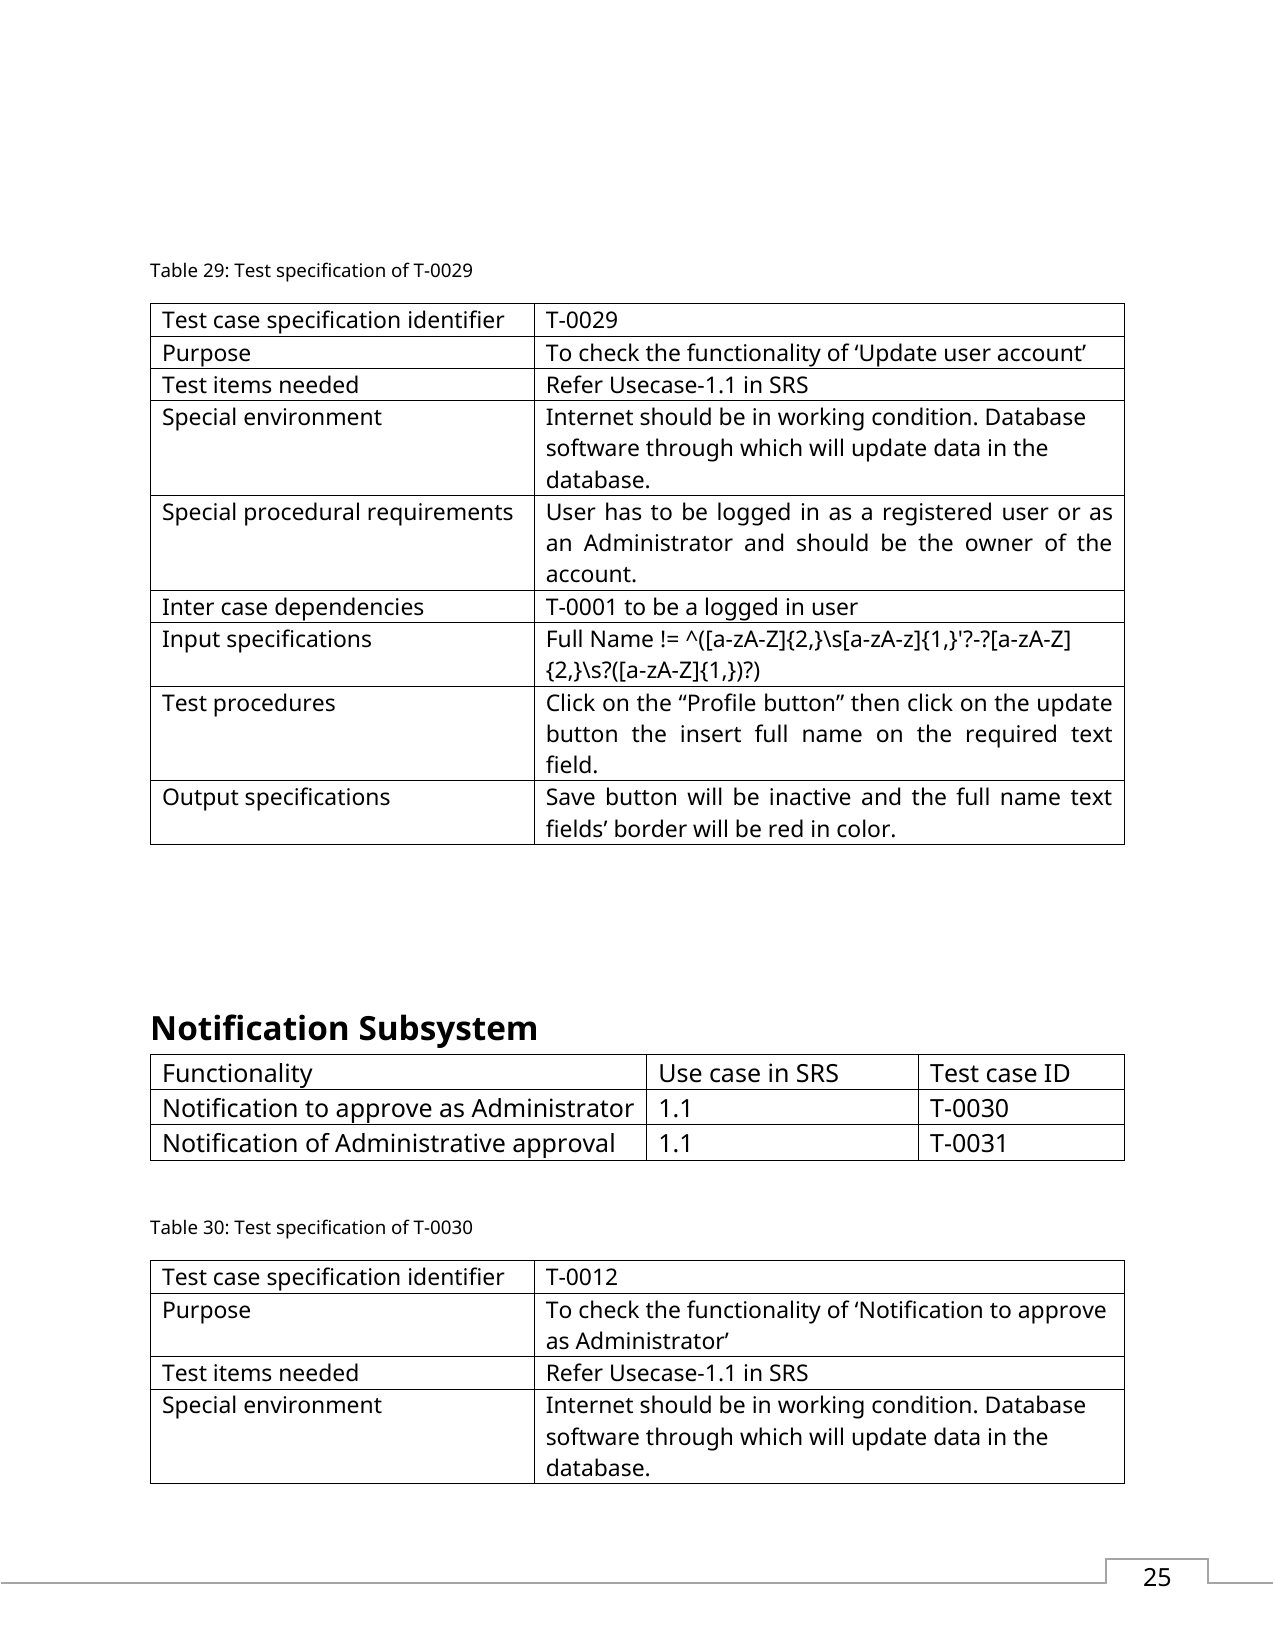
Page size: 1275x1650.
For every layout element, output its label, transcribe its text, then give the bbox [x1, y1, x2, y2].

table_header Test case specification identifier [151, 304, 534, 336]
table_header Use case in SRS [647, 1055, 918, 1089]
table_cell To check the functionality of ‘Update user account’ [535, 337, 1124, 368]
table_cell T-0001 to be a logged in user [535, 591, 1124, 622]
table_cell Purpose [151, 337, 534, 368]
table_header T-0029 [535, 304, 1124, 336]
table_cell T-0031 [919, 1125, 1124, 1159]
table_cell To check the functionality of ‘Notification to approve as Administrator’ [535, 1294, 1124, 1356]
table_cell Test items needed [151, 1357, 534, 1388]
table_cell Notification to approve as Administrator [151, 1090, 646, 1124]
table_cell Internet should be in working condition. Database software through which will update data in the database. [535, 401, 1124, 495]
table_cell Special environment [151, 401, 534, 495]
table_header T-0012 [535, 1261, 1124, 1293]
table_header Test case specification identifier [151, 1261, 534, 1293]
table_cell Internet should be in working condition. Database software through which will update data in the database. [535, 1390, 1124, 1483]
table_cell Refer Usecase-1.1 in SRS [535, 1357, 1124, 1388]
table_cell 1.1 [647, 1125, 918, 1159]
table_cell Refer Usecase-1.1 in SRS [535, 369, 1124, 400]
table_cell Save button will be inactive and the full name text fields’ border will be red in color. [535, 781, 1124, 844]
table_cell Click on the “Profile button” then click on the update button the insert full name on the required text field. [535, 687, 1124, 780]
table_cell User has to be logged in as a registered user or as an Administrator and should be the owner of the account. [535, 496, 1124, 590]
table_cell Special environment [151, 1390, 534, 1483]
table_cell 1.1 [647, 1090, 918, 1124]
table_cell Test procedures [151, 687, 534, 780]
table_cell T-0030 [919, 1090, 1124, 1124]
table_cell Input specifications [151, 623, 534, 686]
table_cell Full Name != ^([a-zA-Z]{2,}\s[a-zA-z]{1,}'?-?[a-zA-Z]{2,}\s?([a-zA-Z]{1,})?) [535, 623, 1124, 686]
table_cell Inter case dependencies [151, 591, 534, 622]
table_cell Purpose [151, 1294, 534, 1356]
table_cell Test items needed [151, 369, 534, 400]
table_header Functionality [151, 1055, 646, 1089]
table_cell Notification of Administrative approval [151, 1125, 646, 1159]
table_cell Output specifications [151, 781, 534, 844]
table_cell Special procedural requirements [151, 496, 534, 590]
subtitle Notification Subsystem [150, 1005, 1125, 1051]
table_header Test case ID [919, 1055, 1124, 1089]
